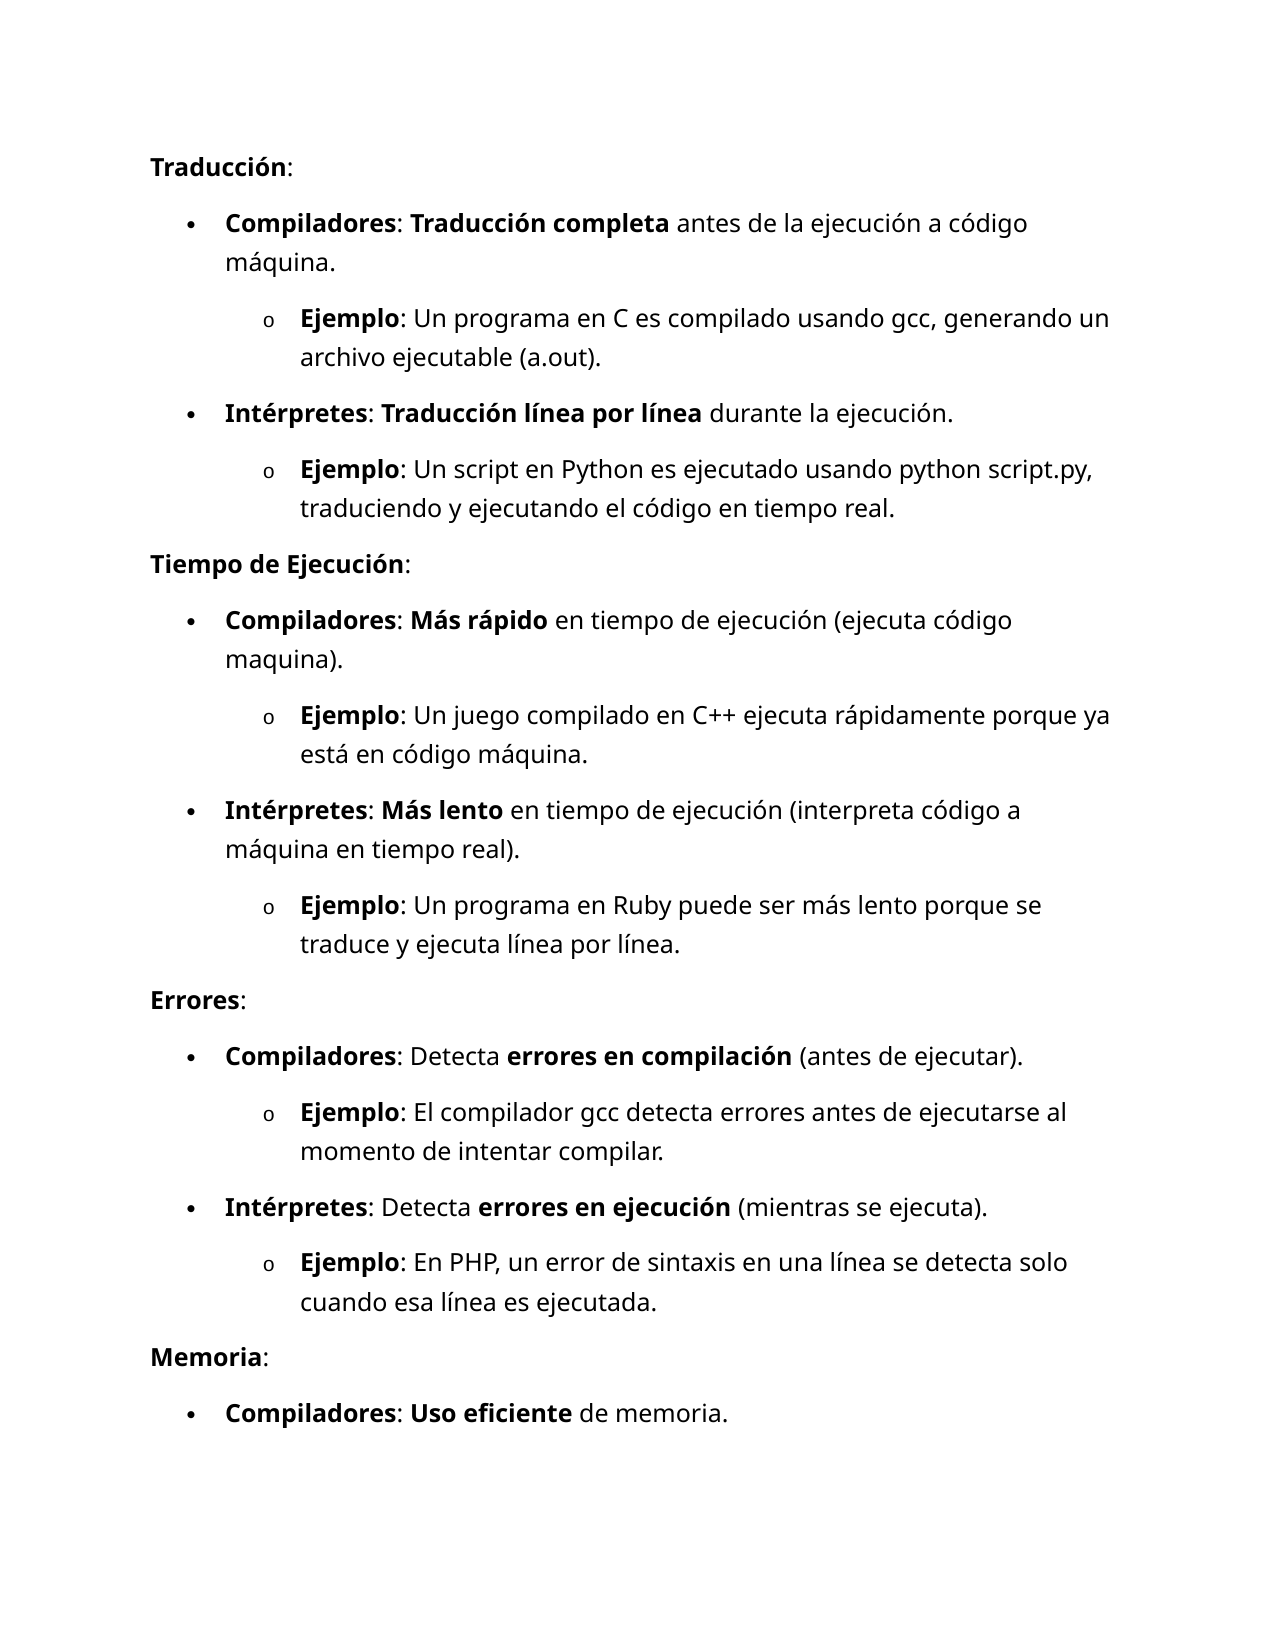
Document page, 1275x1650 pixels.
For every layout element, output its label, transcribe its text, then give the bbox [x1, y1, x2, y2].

list Intérpretes: Más lento en tiempo de ejecución (interpreta código a máquina en tiempo real). [187, 792, 1125, 866]
list Compiladores: Más rápido en tiempo de ejecución (ejecuta código maquina). [187, 602, 1125, 676]
list Compiladores: Detecta errores en compilación (antes de ejecutar). [187, 1038, 1125, 1072]
text Traducción: [150, 150, 1125, 184]
text Memoria: [150, 1340, 1125, 1374]
list Compiladores: Traducción completa antes de la ejecución a código máquina. [187, 206, 1125, 279]
list Ejemplo: Un script en Python es ejecutado usando python script.py, traduciendo y ejecutando el código en tiempo real. [262, 452, 1125, 525]
text Errores: [150, 982, 1125, 1017]
list Compiladores: Uso eficiente de memoria. [187, 1396, 1125, 1430]
text Tiempo de Ejecución: [150, 547, 1125, 581]
list Ejemplo: Un programa en C es compilado usando gcc, generando un archivo ejecutable (a.out). [262, 301, 1125, 374]
list Intérpretes: Traducción línea por línea durante la ejecución. [187, 396, 1125, 430]
list Ejemplo: Un programa en Ruby puede ser más lento porque se traduce y ejecuta línea por línea. [262, 887, 1125, 961]
list Intérpretes: Detecta errores en ejecución (mientras se ejecuta). [187, 1189, 1125, 1223]
list Ejemplo: El compilador gcc detecta errores antes de ejecutarse al momento de intentar compilar. [262, 1094, 1125, 1167]
list Ejemplo: Un juego compilado en C++ ejecuta rápidamente porque ya está en código máquina. [262, 697, 1125, 771]
list Ejemplo: En PHP, un error de sintaxis en una línea se detecta solo cuando esa línea es ejecutada. [262, 1245, 1125, 1318]
